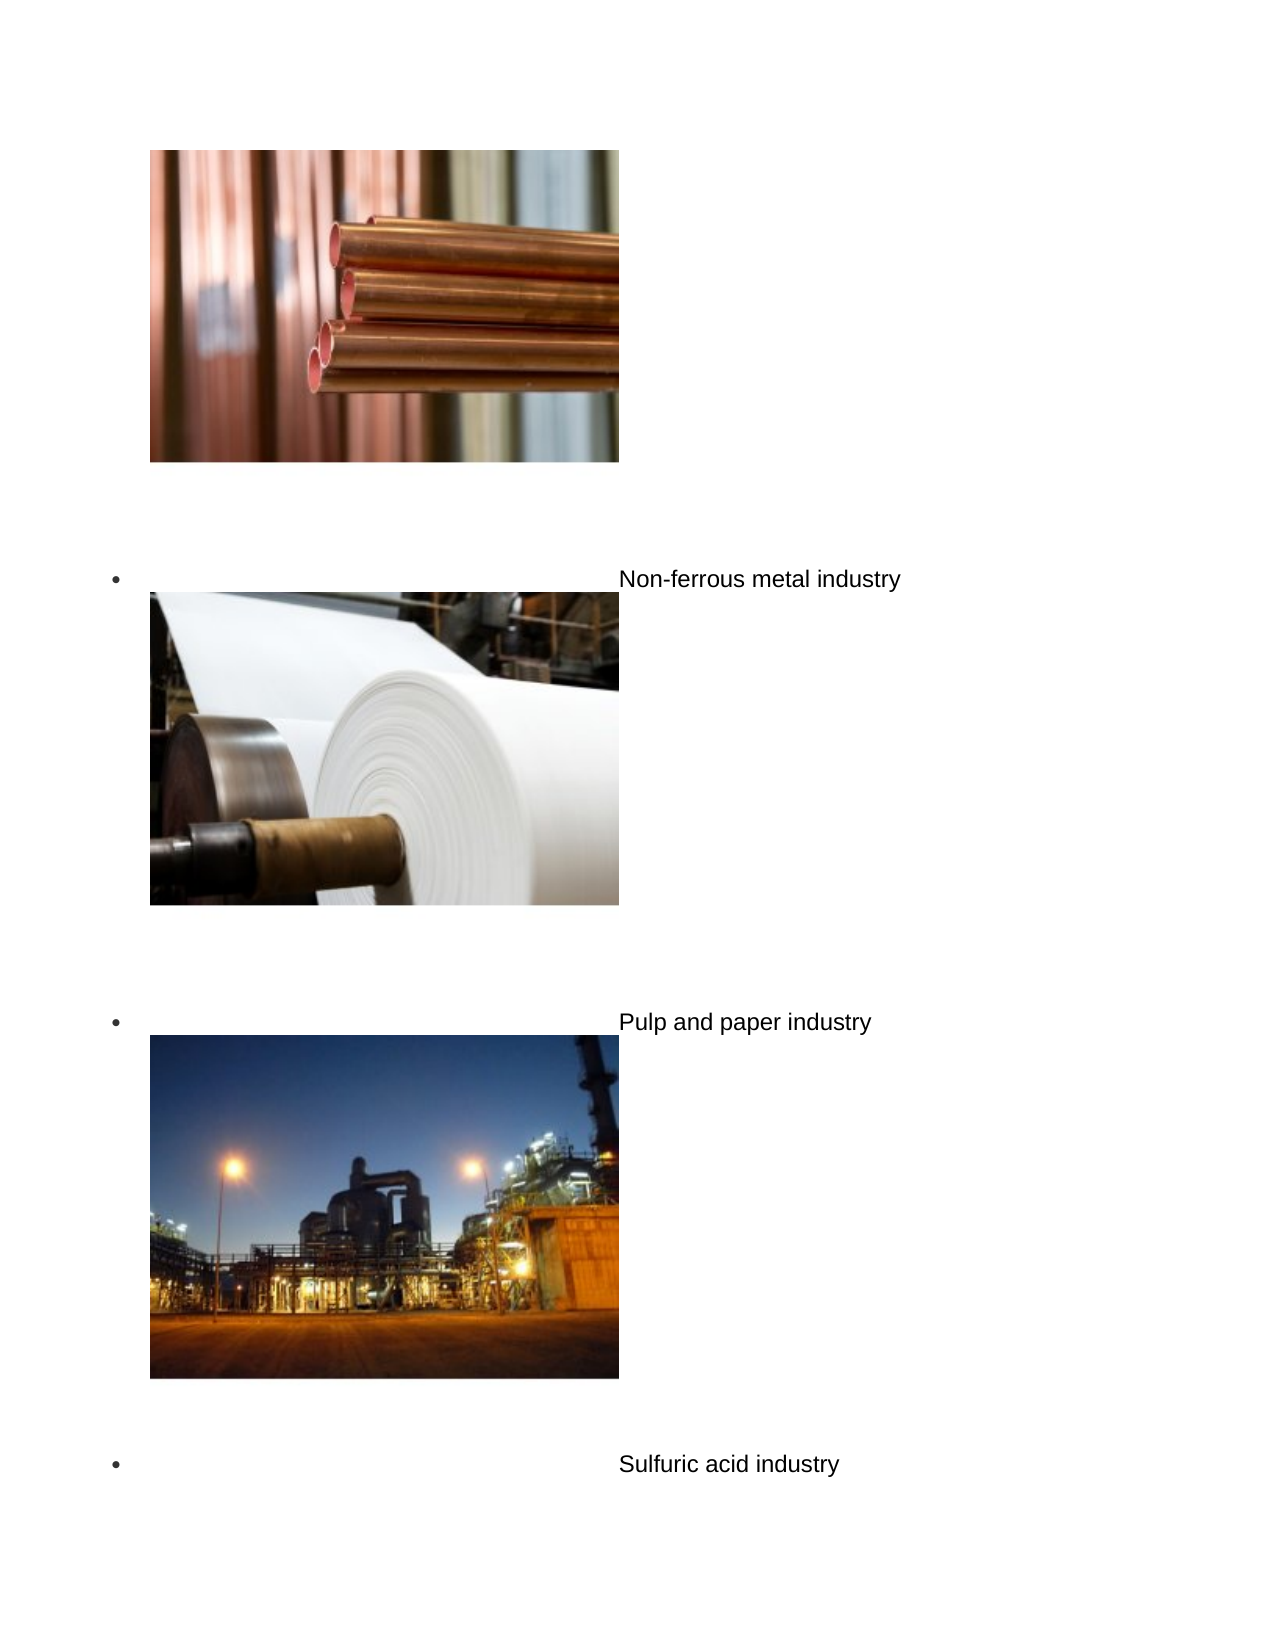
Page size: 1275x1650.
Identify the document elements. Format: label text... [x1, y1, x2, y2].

picture [150, 150, 619, 588]
picture [150, 592, 619, 1030]
picture [150, 1035, 619, 1473]
